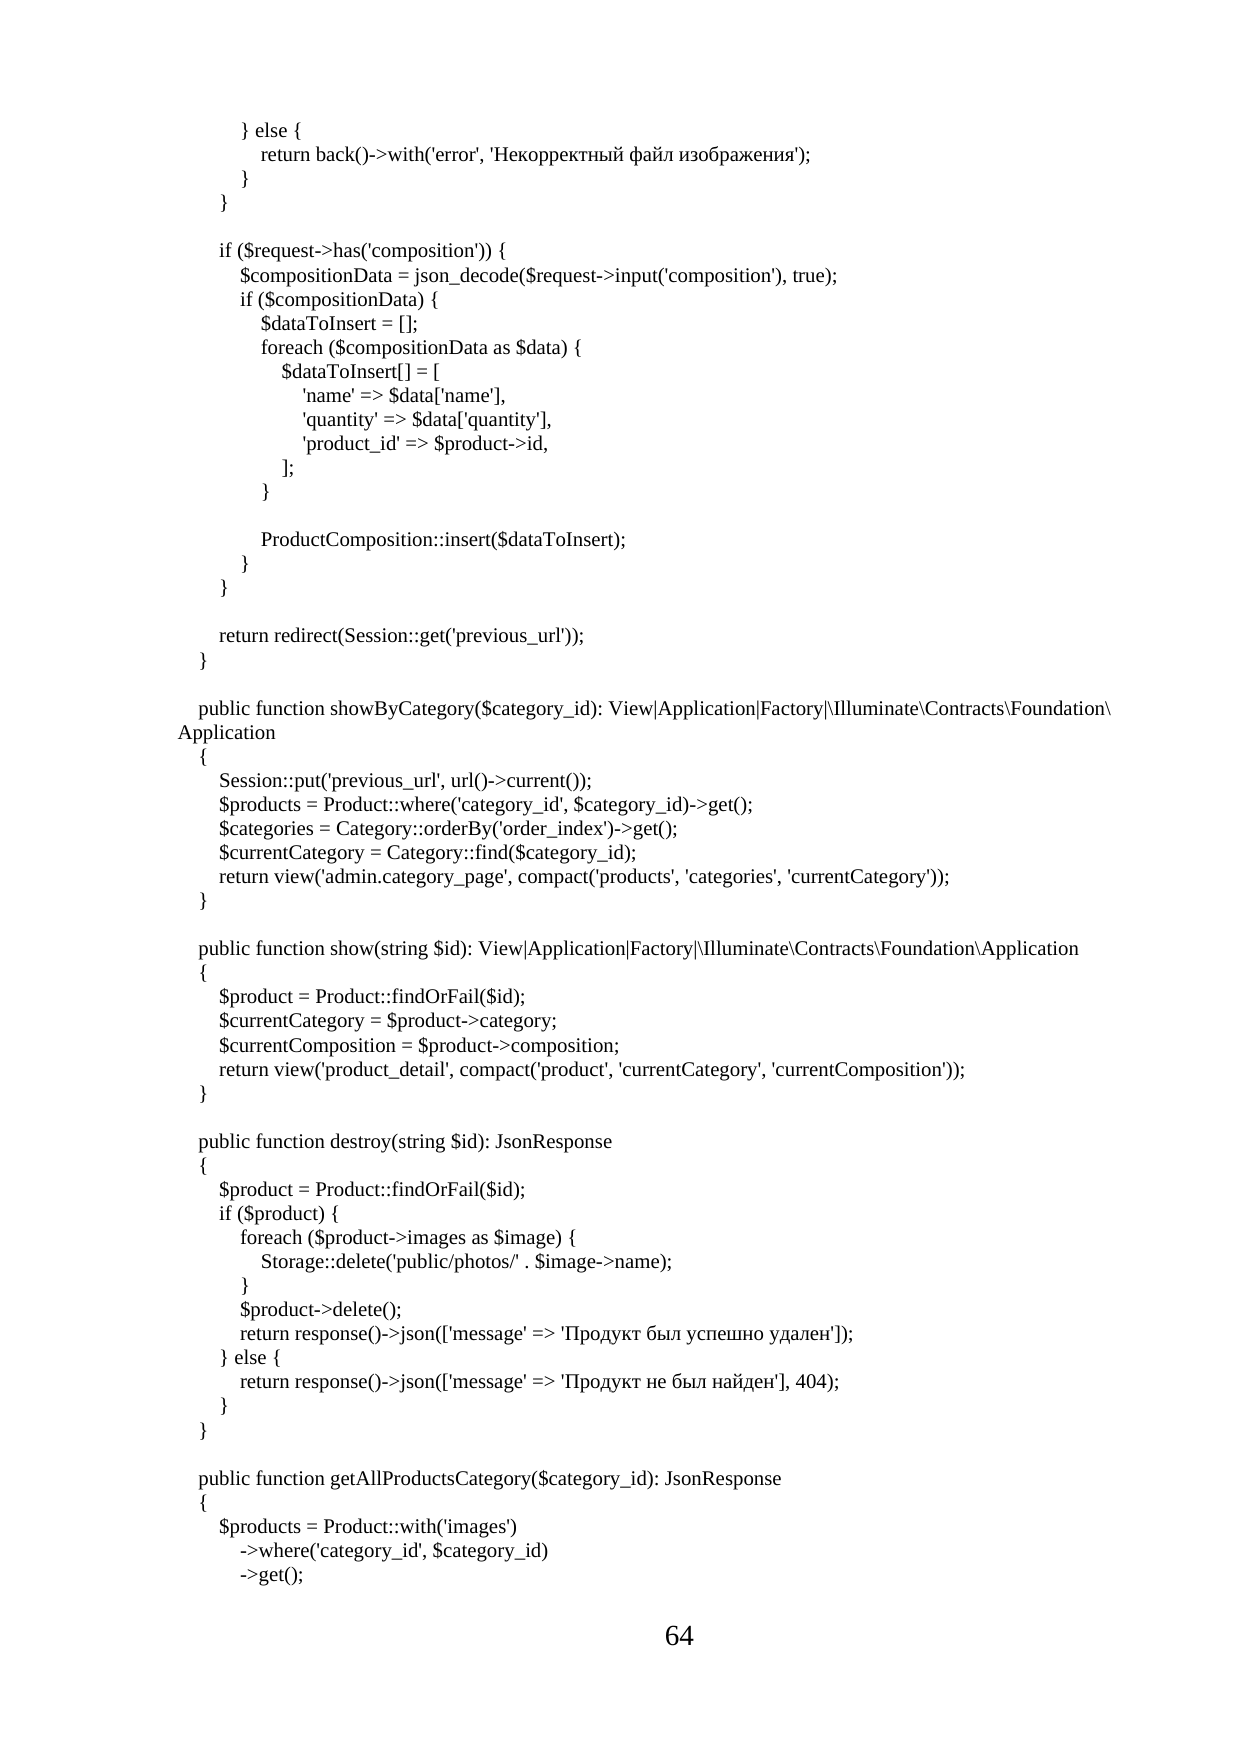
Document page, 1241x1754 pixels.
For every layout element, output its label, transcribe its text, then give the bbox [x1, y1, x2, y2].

text $dataToInsert = []; [177, 311, 1181, 335]
text $products = Product::where('category_id', $category_id)->get(); [177, 792, 1181, 816]
text if ($product) { [177, 1201, 1181, 1225]
text { [177, 744, 1181, 768]
text Session::put('previous_url', url()->current()); [177, 768, 1181, 792]
text $currentCategory = $product->category; [177, 1008, 1181, 1032]
text } [177, 1273, 1181, 1297]
text public function destroy(string $id): JsonResponse [177, 1129, 1181, 1153]
text $product = Product::findOrFail($id); [177, 1177, 1181, 1201]
text { [177, 960, 1181, 984]
text return response()->json(['message' => 'Продукт был успешно удален']); [177, 1321, 1181, 1345]
text $currentCategory = Category::find($category_id); [177, 840, 1181, 864]
text } [177, 1081, 1181, 1105]
text { [177, 1153, 1181, 1177]
text $currentComposition = $product->composition; [177, 1032, 1181, 1057]
text $compositionData = json_decode($request->input('composition'), true); [177, 262, 1181, 287]
text foreach ($compositionData as $data) { [177, 335, 1181, 359]
text } [177, 1417, 1181, 1442]
text 'product_id' => $product->id, [177, 431, 1181, 455]
text } [177, 888, 1181, 912]
text public function showByCategory($category_id): View|Application|Factory|\Illuminate\Contracts\Foundation\Application [177, 696, 1181, 744]
text } [177, 647, 1181, 672]
text return view('admin.category_page', compact('products', 'categories', 'currentCategory')); [177, 864, 1181, 888]
text 'name' => $data['name'], [177, 383, 1181, 407]
text ->get(); [177, 1562, 1181, 1586]
text } [177, 551, 1181, 575]
text return back()->with('error', 'Некорректный файл изображения'); [177, 142, 1181, 166]
text $product->delete(); [177, 1297, 1181, 1321]
text } else { [177, 1345, 1181, 1369]
text if ($request->has('composition')) { [177, 238, 1181, 262]
text ProductComposition::insert($dataToInsert); [177, 527, 1181, 551]
text ]; [177, 455, 1181, 479]
text return redirect(Session::get('previous_url')); [177, 623, 1181, 647]
text public function show(string $id): View|Application|Factory|\Illuminate\Contracts\Foundation\Application [177, 936, 1181, 960]
text } [177, 166, 1181, 190]
text } [177, 190, 1181, 214]
text } else { [177, 118, 1181, 142]
text $categories = Category::orderBy('order_index')->get(); [177, 816, 1181, 840]
text $product = Product::findOrFail($id); [177, 984, 1181, 1008]
text 'quantity' => $data['quantity'], [177, 407, 1181, 431]
text { [177, 1490, 1181, 1514]
text foreach ($product->images as $image) { [177, 1225, 1181, 1249]
text $dataToInsert[] = [ [177, 359, 1181, 383]
text public function getAllProductsCategory($category_id): JsonResponse [177, 1466, 1181, 1490]
text } [177, 575, 1181, 599]
text return response()->json(['message' => 'Продукт не был найден'], 404); [177, 1369, 1181, 1393]
text } [177, 479, 1181, 503]
text } [177, 1393, 1181, 1417]
text if ($compositionData) { [177, 287, 1181, 311]
text Storage::delete('public/photos/' . $image->name); [177, 1249, 1181, 1273]
text $products = Product::with('images') [177, 1514, 1181, 1538]
text ->where('category_id', $category_id) [177, 1538, 1181, 1562]
text return view('product_detail', compact('product', 'currentCategory', 'currentComposition')); [177, 1057, 1181, 1081]
